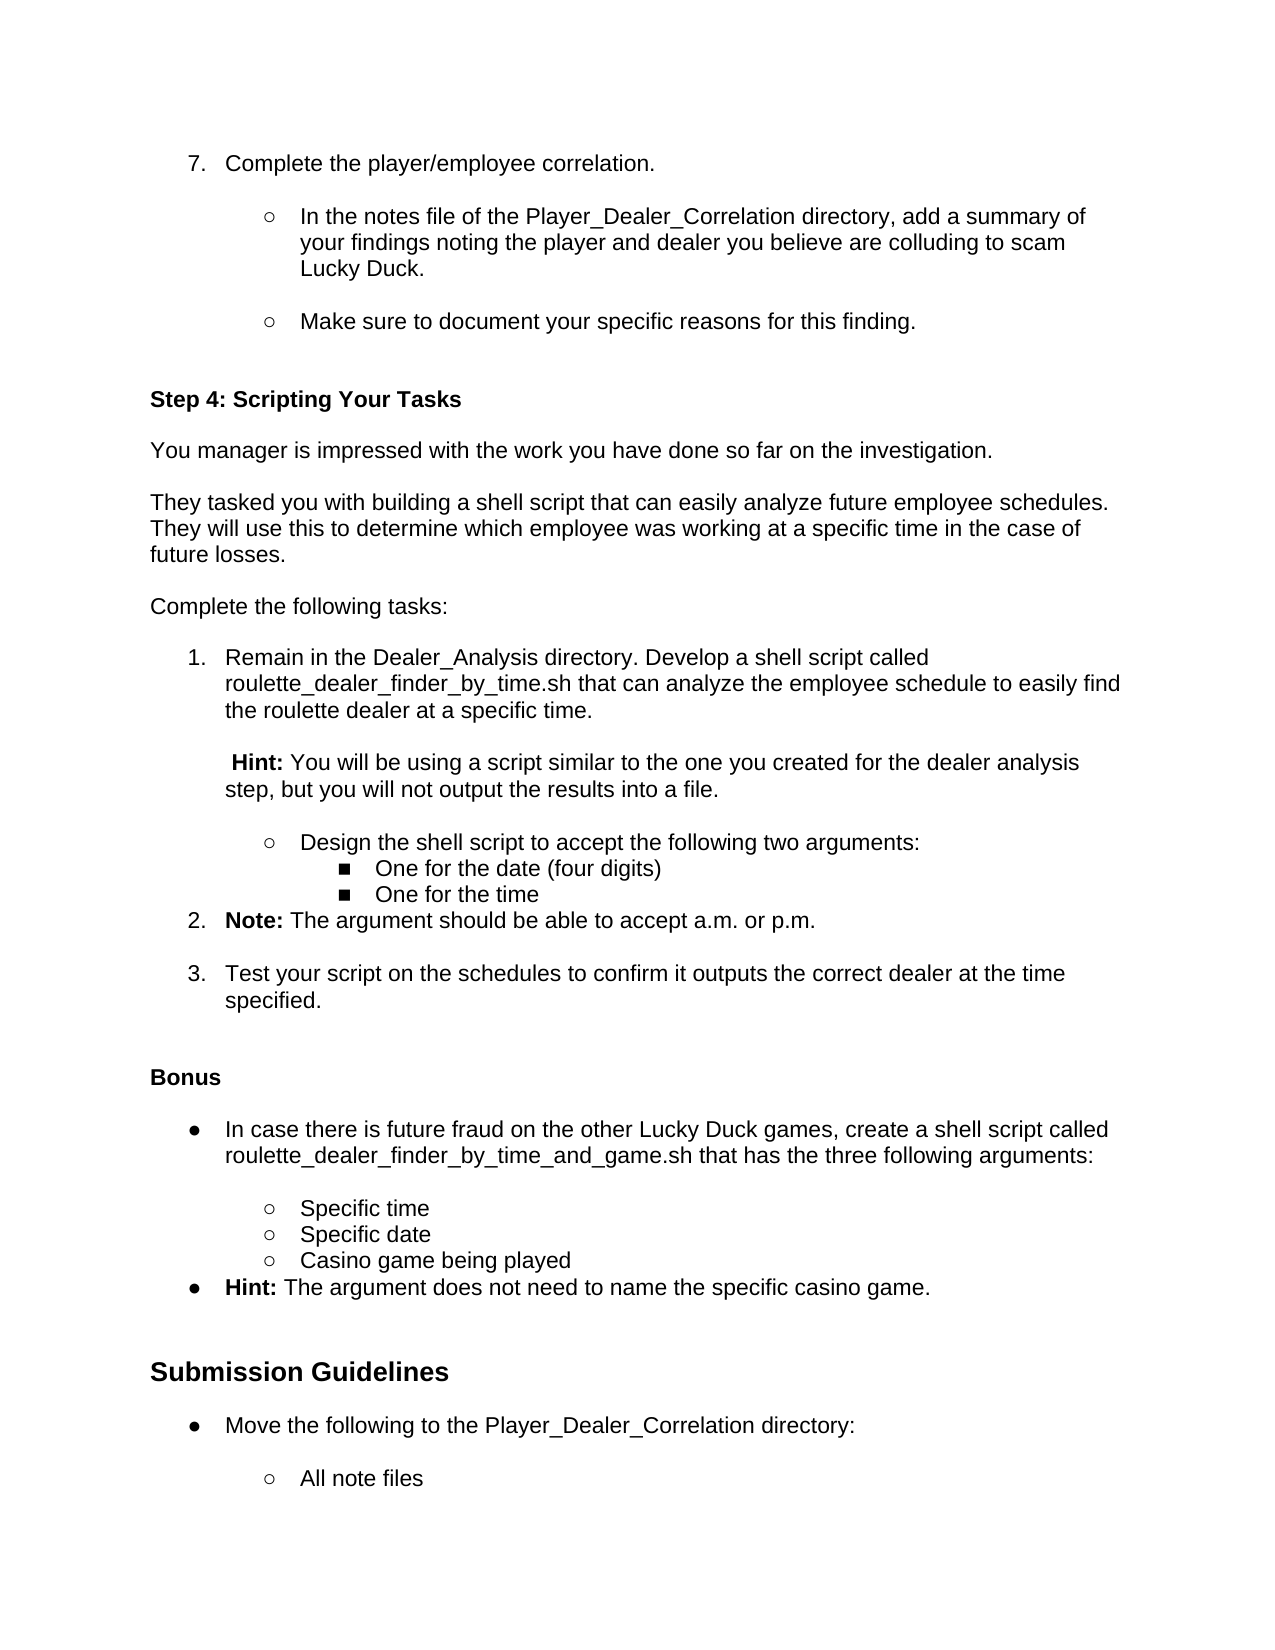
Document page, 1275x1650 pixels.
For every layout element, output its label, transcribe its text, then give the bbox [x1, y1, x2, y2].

list Hint: The argument does not need to name the specific casino game. [187, 1274, 1125, 1326]
list Design the shell script to accept the following two arguments: [262, 828, 1125, 855]
list Specific time [262, 1195, 1125, 1221]
list In case there is future fraud on the other Lucky Duck games, create a shell script called roulette_dealer_finder_by_time_and_game.sh that has the three following arguments: [187, 1116, 1125, 1195]
list Complete the player/employee correlation. [187, 150, 1125, 203]
text You manager is impressed with the work you have done so far on the investigation. [150, 437, 1125, 463]
subtitle Bonus [150, 1064, 1125, 1091]
list All note files [262, 1464, 1125, 1491]
list Test your script on the schedules to confirm it outputs the correct dealer at the time specified. [187, 960, 1125, 1039]
text They tasked you with building a shell script that can easily analyze future employee schedules. They will use this to determine which employee was working at a specific time in the case of future losses. [150, 488, 1125, 568]
text Complete the following tasks: [150, 593, 1125, 619]
list Casino game being played [262, 1247, 1125, 1274]
subtitle Submission Guidelines [150, 1356, 1125, 1387]
list Make sure to document your specific reasons for this finding. [262, 308, 1125, 361]
list Specific date [262, 1221, 1125, 1247]
list One for the time [337, 881, 1125, 907]
list One for the date (four digits) [337, 855, 1125, 881]
list In the notes file of the Player_Dealer_Correlation directory, add a summary of your findings noting the player and dealer you believe are colluding to scam Lucky Duck. [262, 203, 1125, 308]
list Note: The argument should be able to accept a.m. or p.m. [187, 907, 1125, 960]
list Remain in the Dealer_Analysis directory. Develop a shell script called roulette_dealer_finder_by_time.sh that can analyze the employee schedule to easily find the roulette dealer at a specific time. Hint: You will be using a script similar to the one you created for the dealer analysis step, but you will not output the results into a file. [187, 644, 1125, 828]
list Move the following to the Player_Dealer_Correlation directory: [187, 1412, 1125, 1464]
subtitle Step 4: Scripting Your Tasks [150, 386, 1125, 412]
